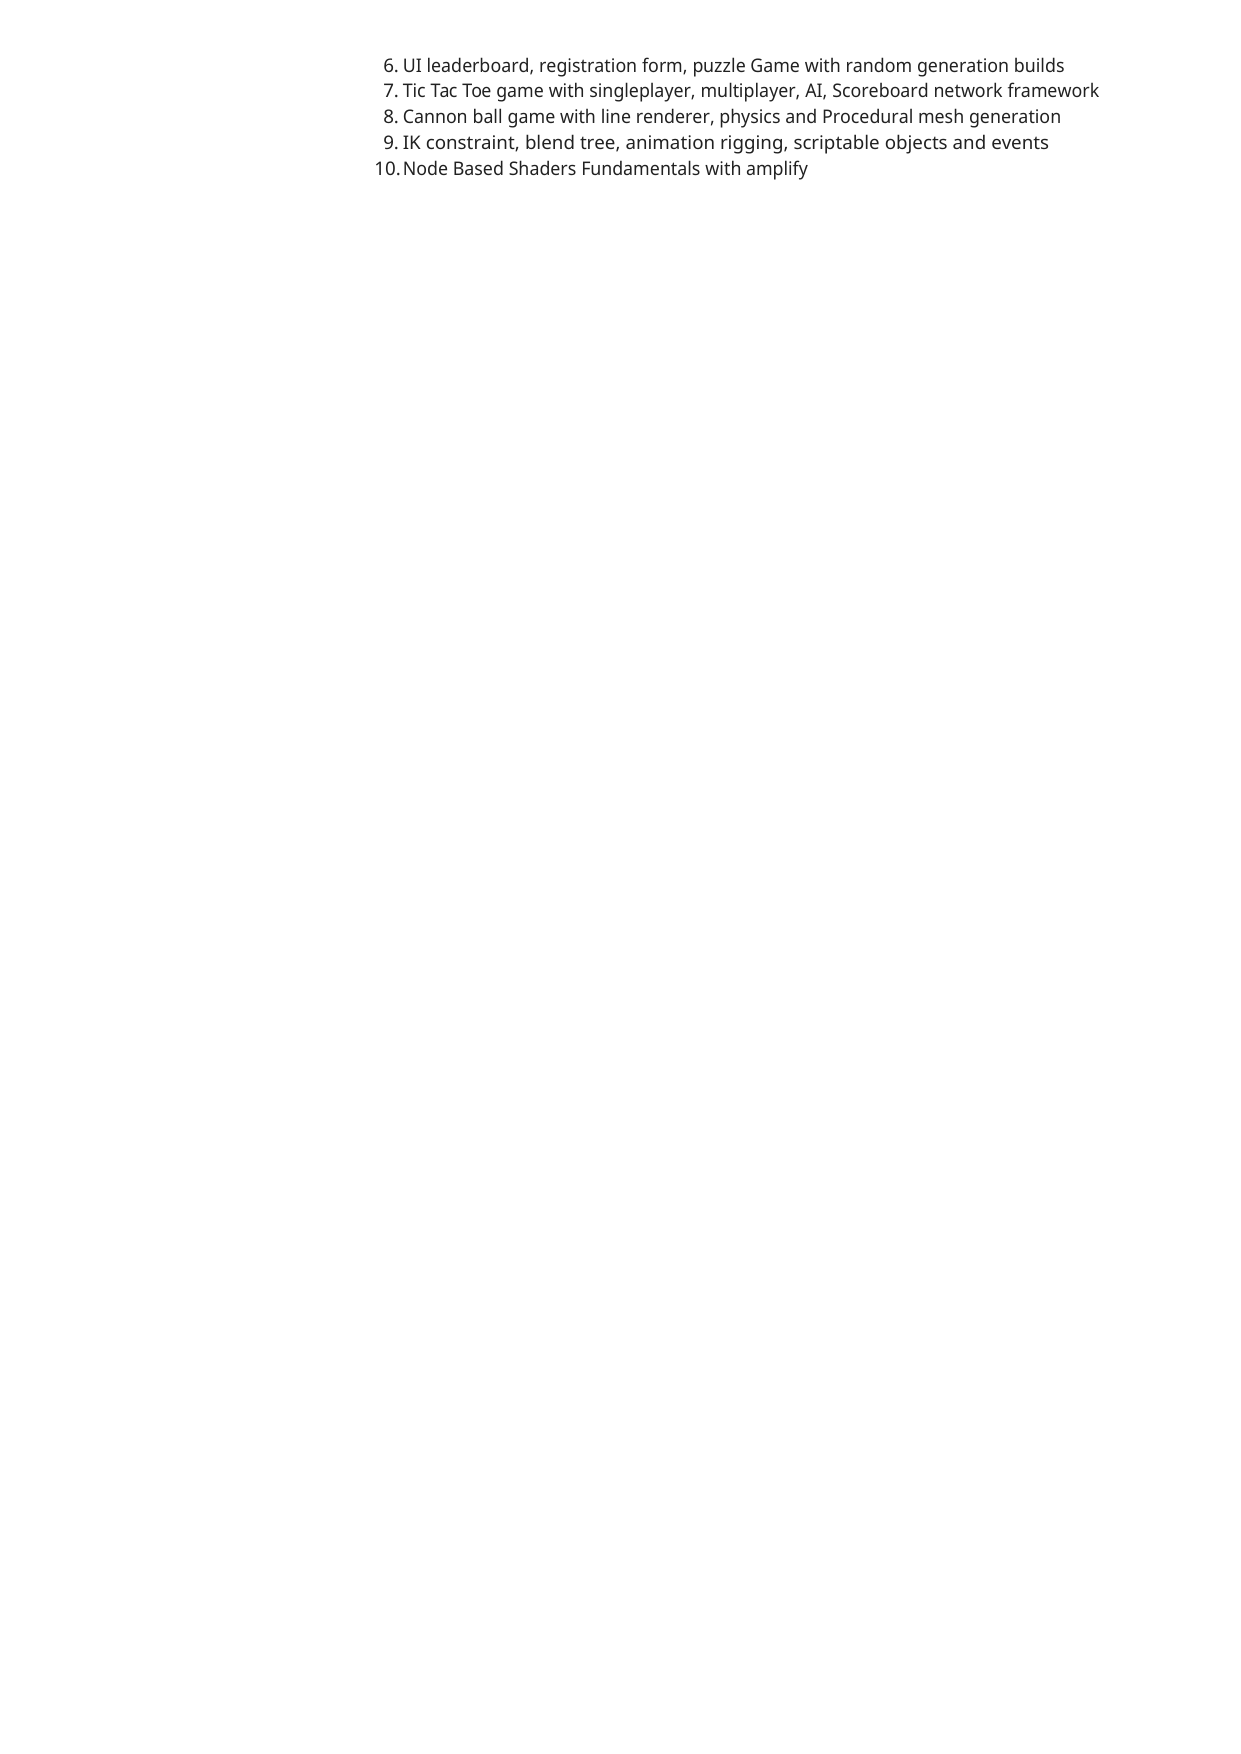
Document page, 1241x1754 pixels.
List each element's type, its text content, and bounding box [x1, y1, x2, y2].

list Cannon ball game with line renderer, physics and Procedural mesh generation [383, 103, 1163, 129]
list UI leaderboard, registration form, puzzle Game with random generation builds [383, 52, 1163, 78]
list Node Based Shaders Fundamentals with amplify [374, 155, 1163, 180]
list Tic Tac Toe game with singleplayer, multiplayer, AI, Scoreboard network framework [383, 78, 1163, 103]
list IK constraint, blend tree, animation rigging, scriptable objects and events [383, 129, 1163, 154]
